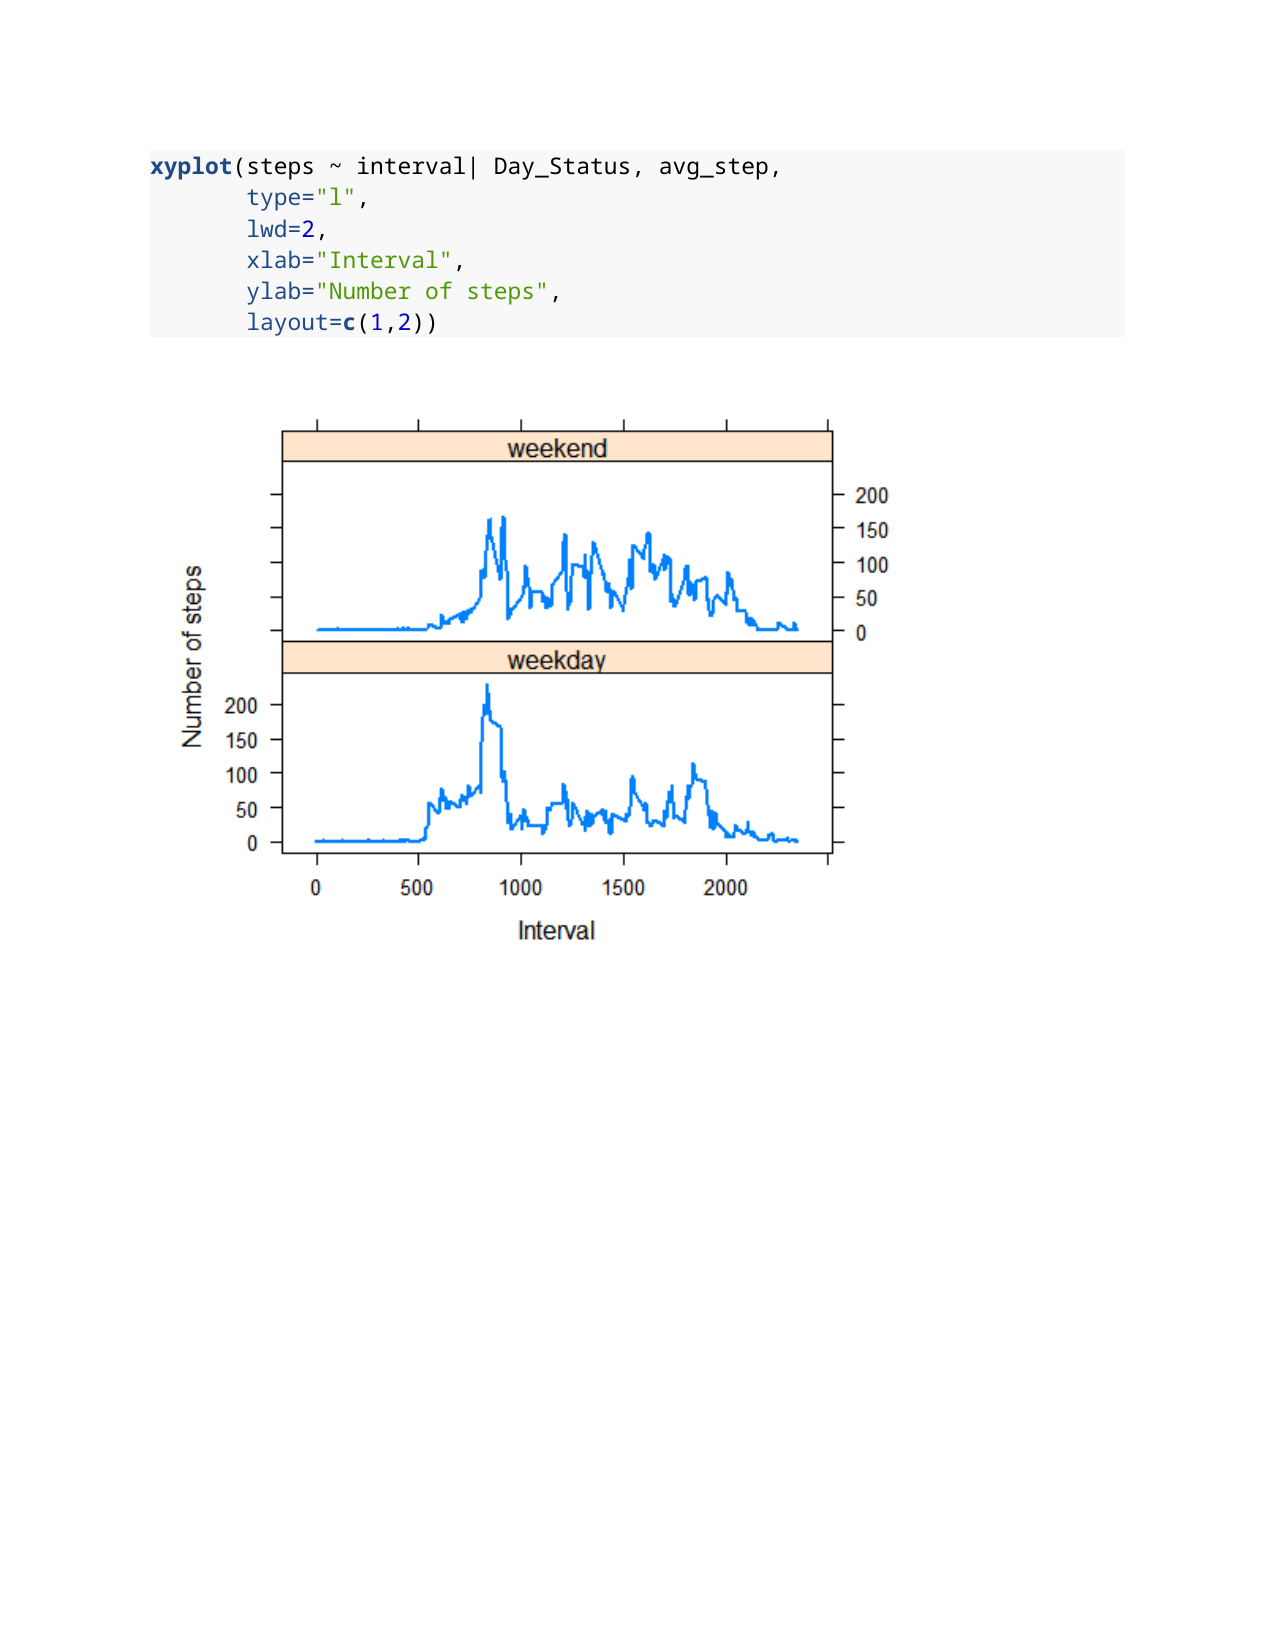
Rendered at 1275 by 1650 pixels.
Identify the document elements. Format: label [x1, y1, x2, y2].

picture [168, 358, 927, 965]
text [150, 150, 1125, 337]
